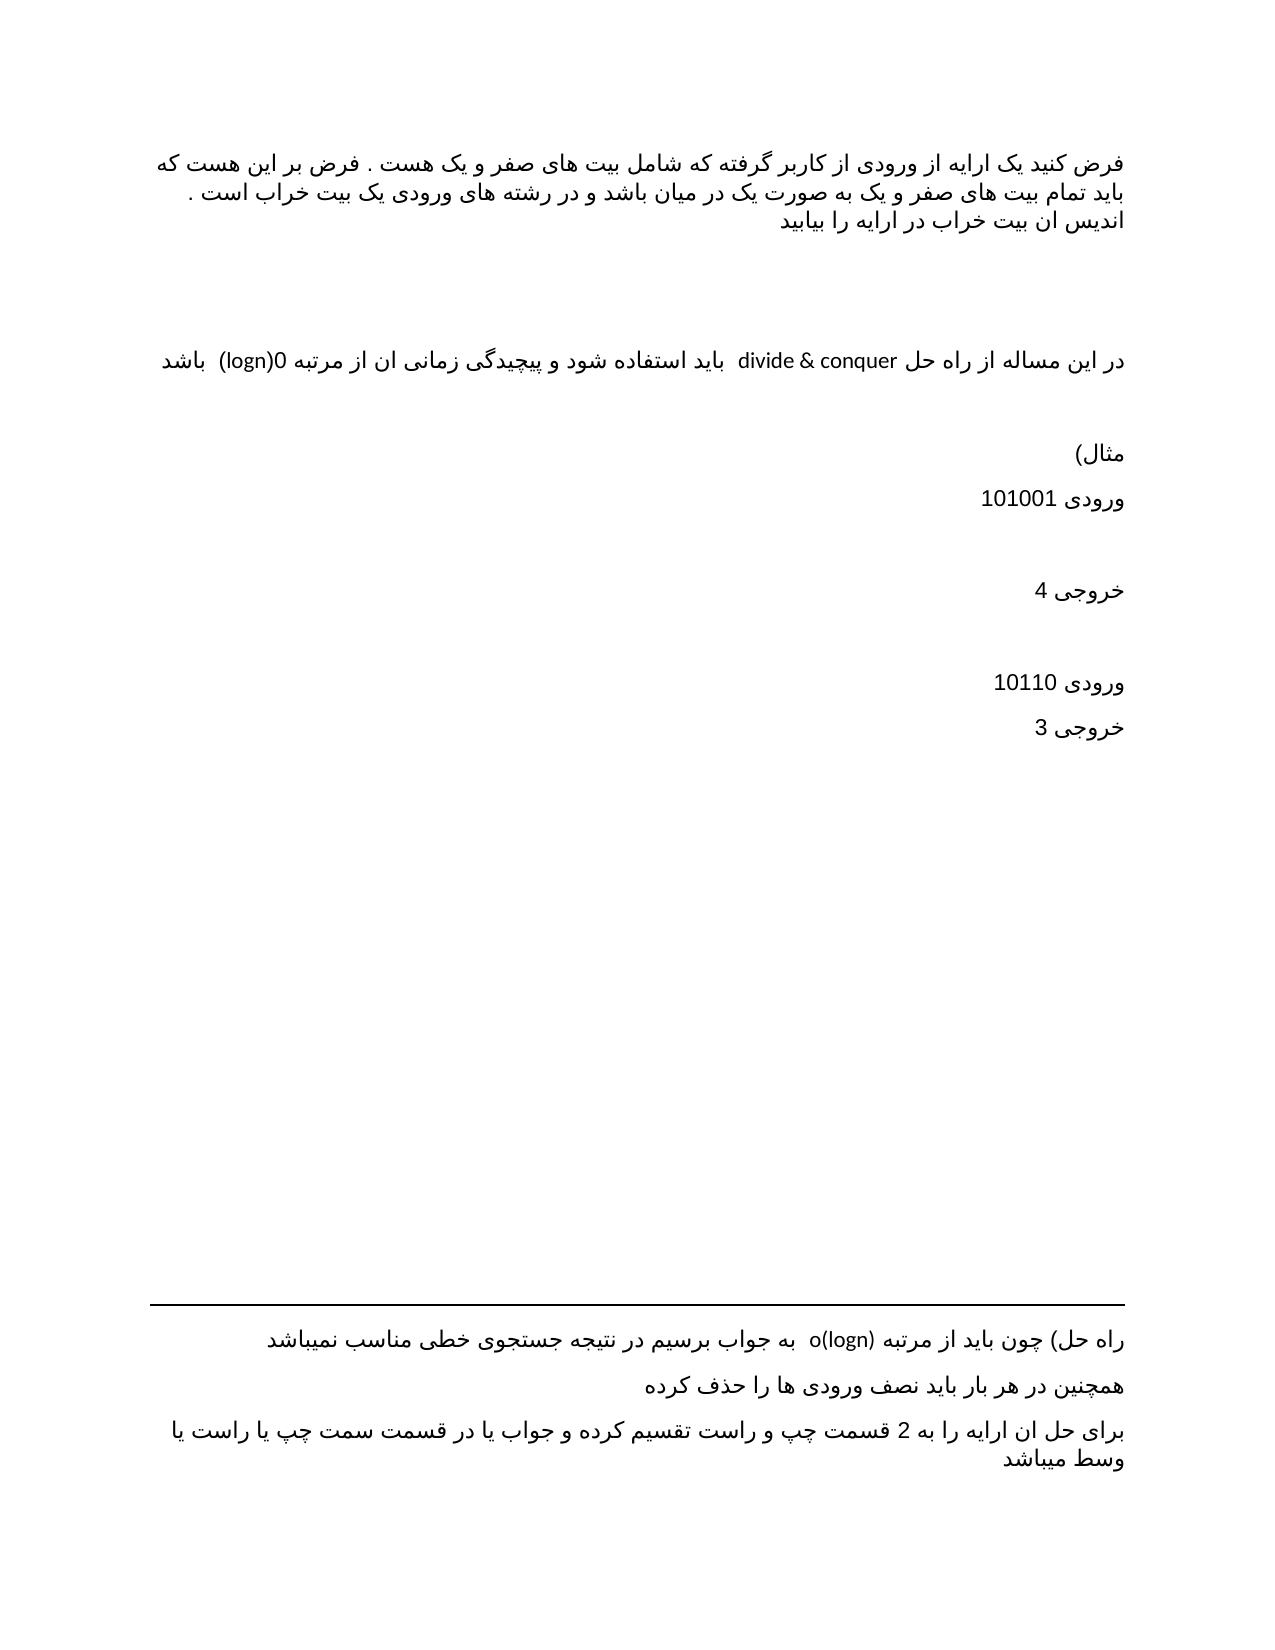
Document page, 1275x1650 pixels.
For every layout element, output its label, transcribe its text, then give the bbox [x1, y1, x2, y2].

text ورودی 101001 [150, 484, 1125, 511]
text همچنین در هر بار باید نصف ورودی ها را حذف کرده [150, 1372, 1125, 1398]
text خروجی 4 [150, 577, 1125, 603]
text راه حل) چون باید از مرتبه o(logn) به جواب برسیم در نتیجه جستجوی خطی مناسب نمیباشد [150, 1325, 1125, 1353]
text در این مساله از راه حل divide & conquer باید استفاده شود و پیچیدگی زمانی ان از مرتبه 0(logn) باشد [150, 346, 1125, 374]
text برای حل ان ارایه را به 2 قسمت چپ و راست تقسیم کرده و جواب یا در قسمت سمت چپ یا راست یا وسط میباشد [150, 1417, 1125, 1472]
text خروجی 3 [150, 714, 1125, 740]
text ورودی 10110 [150, 668, 1125, 695]
text فرض کنید یک ارایه از ورودی از کاربر گرفته که شامل بیت های صفر و یک هست . فرض بر این هست که باید تمام بیت های صفر و یک به صورت یک در میان باشد و در رشته های ورودی یک بیت خراب است . اندیس ان بیت خراب در ارایه را بیابید [150, 150, 1125, 233]
text مثال) [150, 439, 1125, 466]
